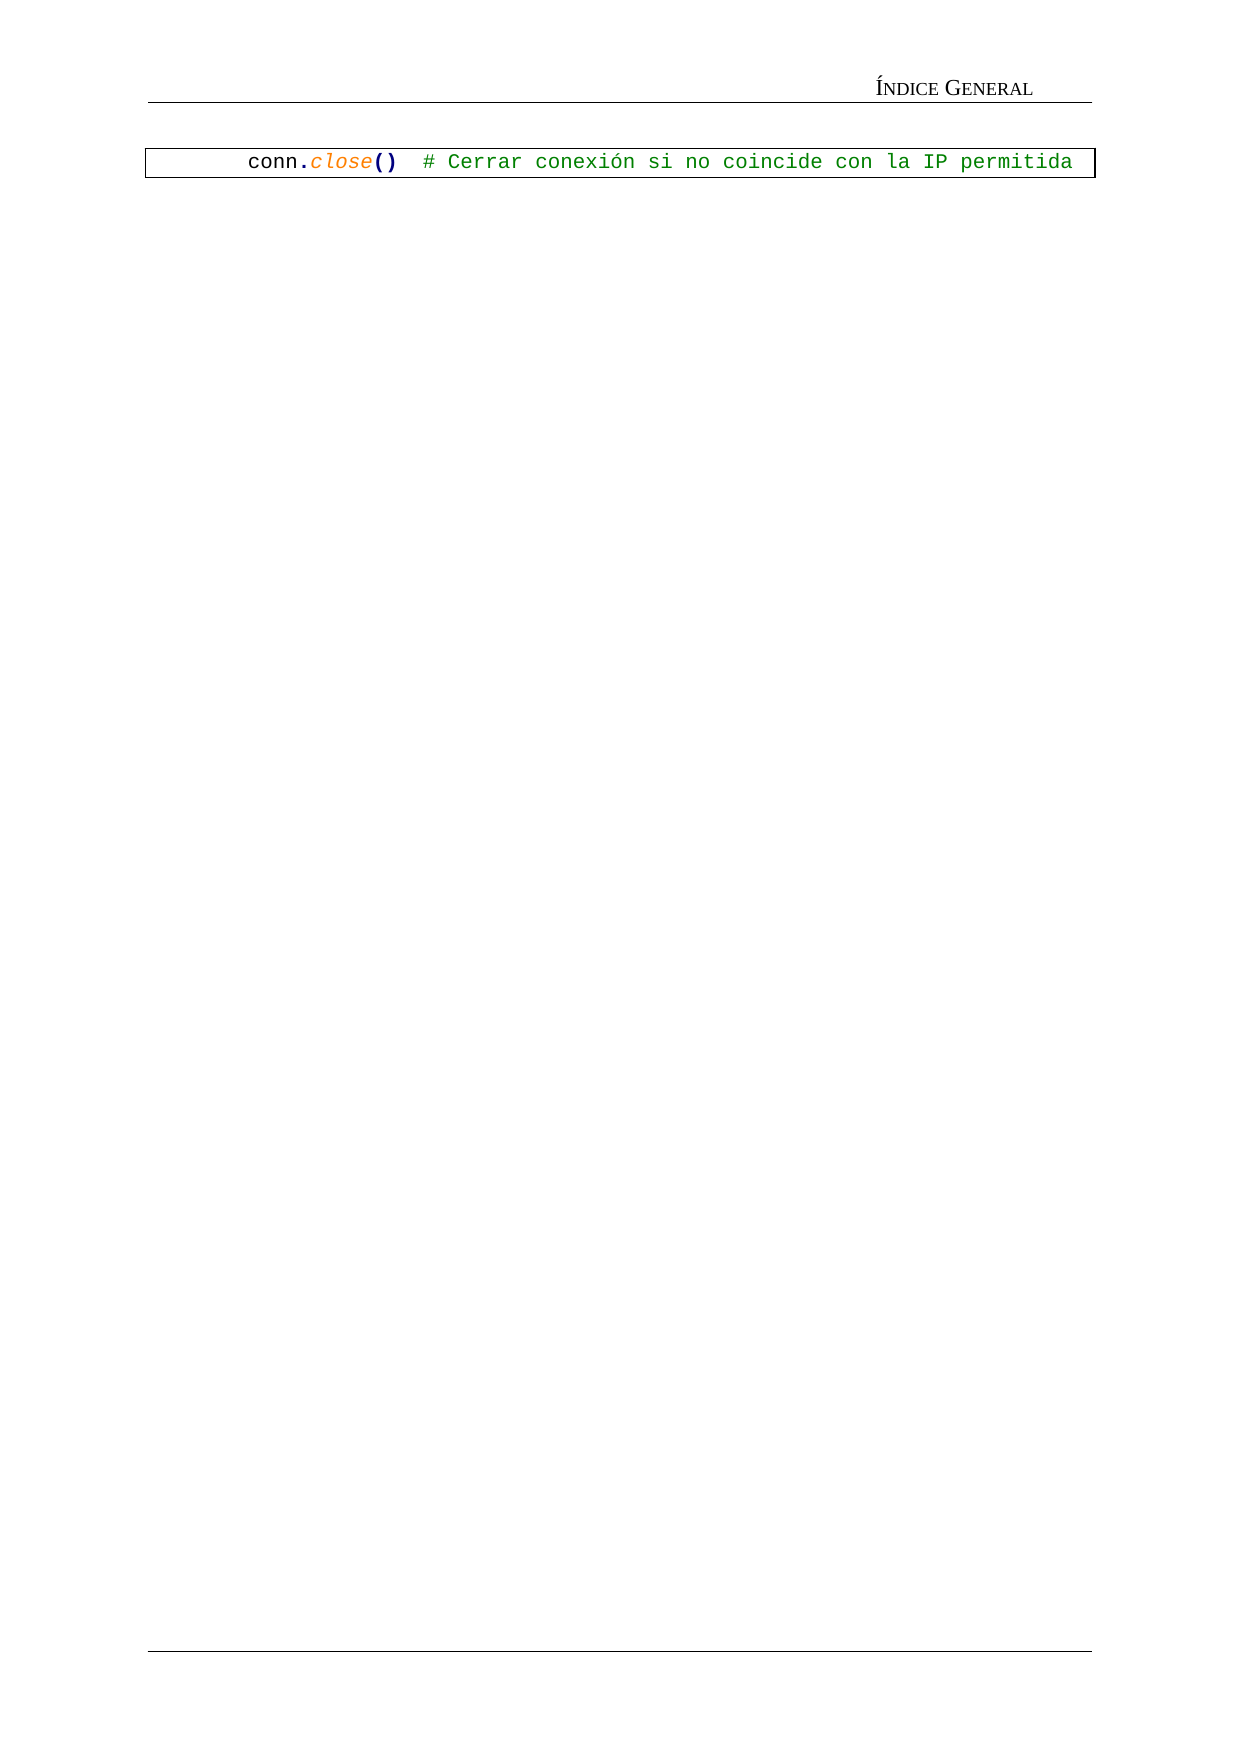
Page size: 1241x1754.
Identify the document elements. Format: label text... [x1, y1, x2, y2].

text conn.close() # Cerrar conexión si no coincide con la IP permitida [146, 149, 1094, 177]
